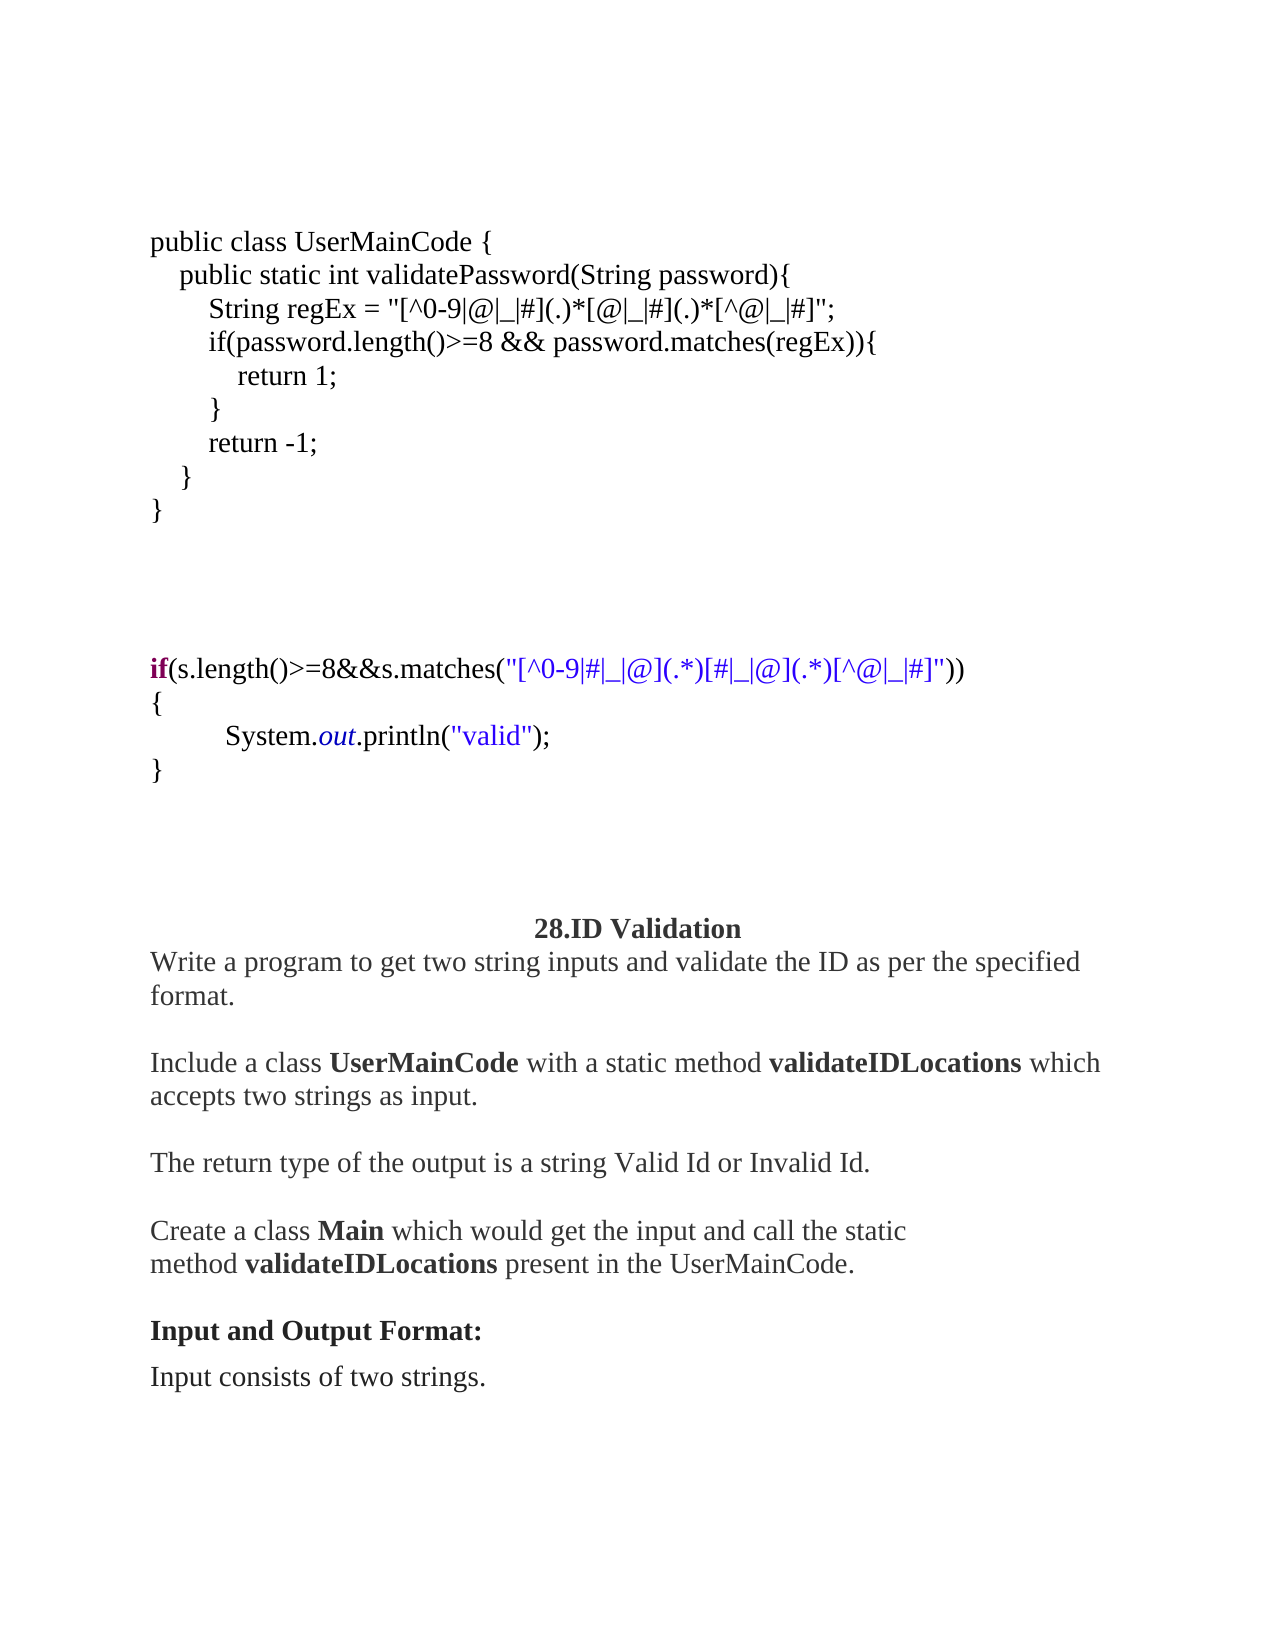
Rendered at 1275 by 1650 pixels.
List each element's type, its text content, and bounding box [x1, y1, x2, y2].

text System.out.println("valid"); [150, 718, 1125, 752]
text } [150, 492, 1125, 526]
text if(s.length()>=8&&s.matches("[^0-9|#|_|@](.*)[#|_|@](.*)[^@|_|#]")) [150, 651, 1125, 685]
text String regEx = "[^0-9|@|_|#](.)*[@|_|#](.)*[^@|_|#]"; [150, 291, 1125, 324]
text } [150, 459, 1125, 492]
text Write a program to get two string inputs and validate the ID as per the specified format. [150, 944, 1125, 1011]
text return -1; [150, 425, 1125, 459]
text Input consists of two strings. [150, 1359, 1125, 1393]
text Input and Output Format: [150, 1313, 1125, 1347]
text The return type of the output is a string Valid Id or Invalid Id. [150, 1146, 1125, 1179]
text if(password.length()>=8 && password.matches(regEx)){ [150, 324, 1125, 358]
text Include a class UserMainCode with a static method validateIDLocations which accepts two strings as input. [150, 1045, 1125, 1112]
text public static int validatePassword(String password){ [150, 257, 1125, 291]
text { [150, 685, 1125, 718]
text Create a class Main which would get the input and call the static method validateIDLocations present in the UserMainCode. [150, 1213, 1125, 1280]
text 28.ID Validation [150, 911, 1125, 944]
text } [150, 752, 1125, 785]
text public class UserMainCode { [150, 224, 1125, 257]
text } [150, 392, 1125, 425]
text return 1; [150, 358, 1125, 392]
